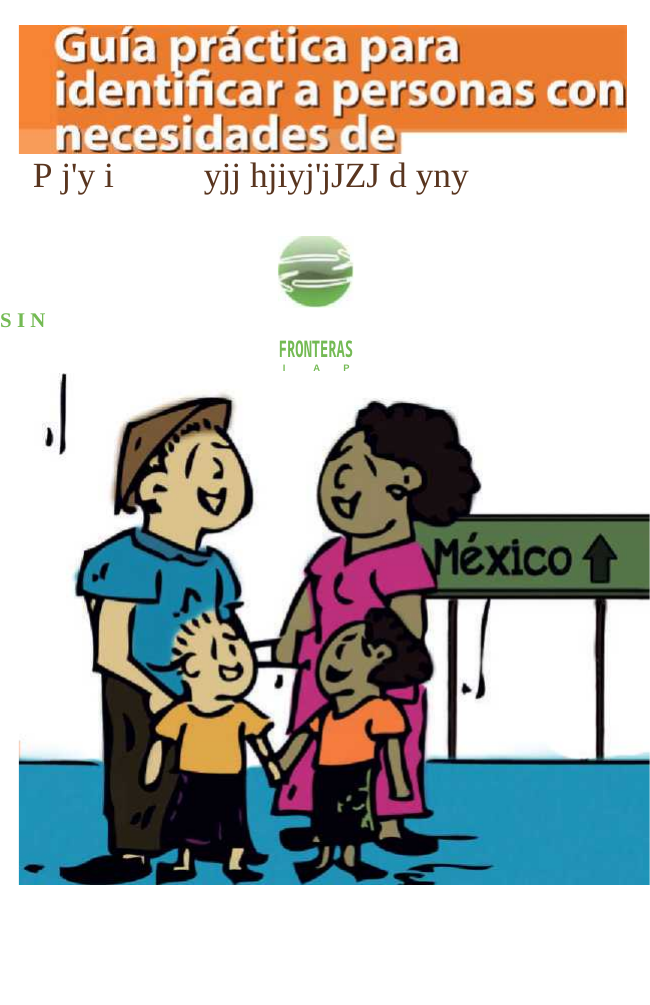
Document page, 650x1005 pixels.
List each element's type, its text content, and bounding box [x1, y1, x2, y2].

picture [277, 236, 354, 308]
text FRONTERAS [0, 336, 632, 363]
picture [18, 373, 650, 885]
picture [18, 25, 627, 154]
text P j'y i yjj hjiyj'jJZJ d yny [33, 154, 632, 195]
text S I N [0, 307, 632, 332]
